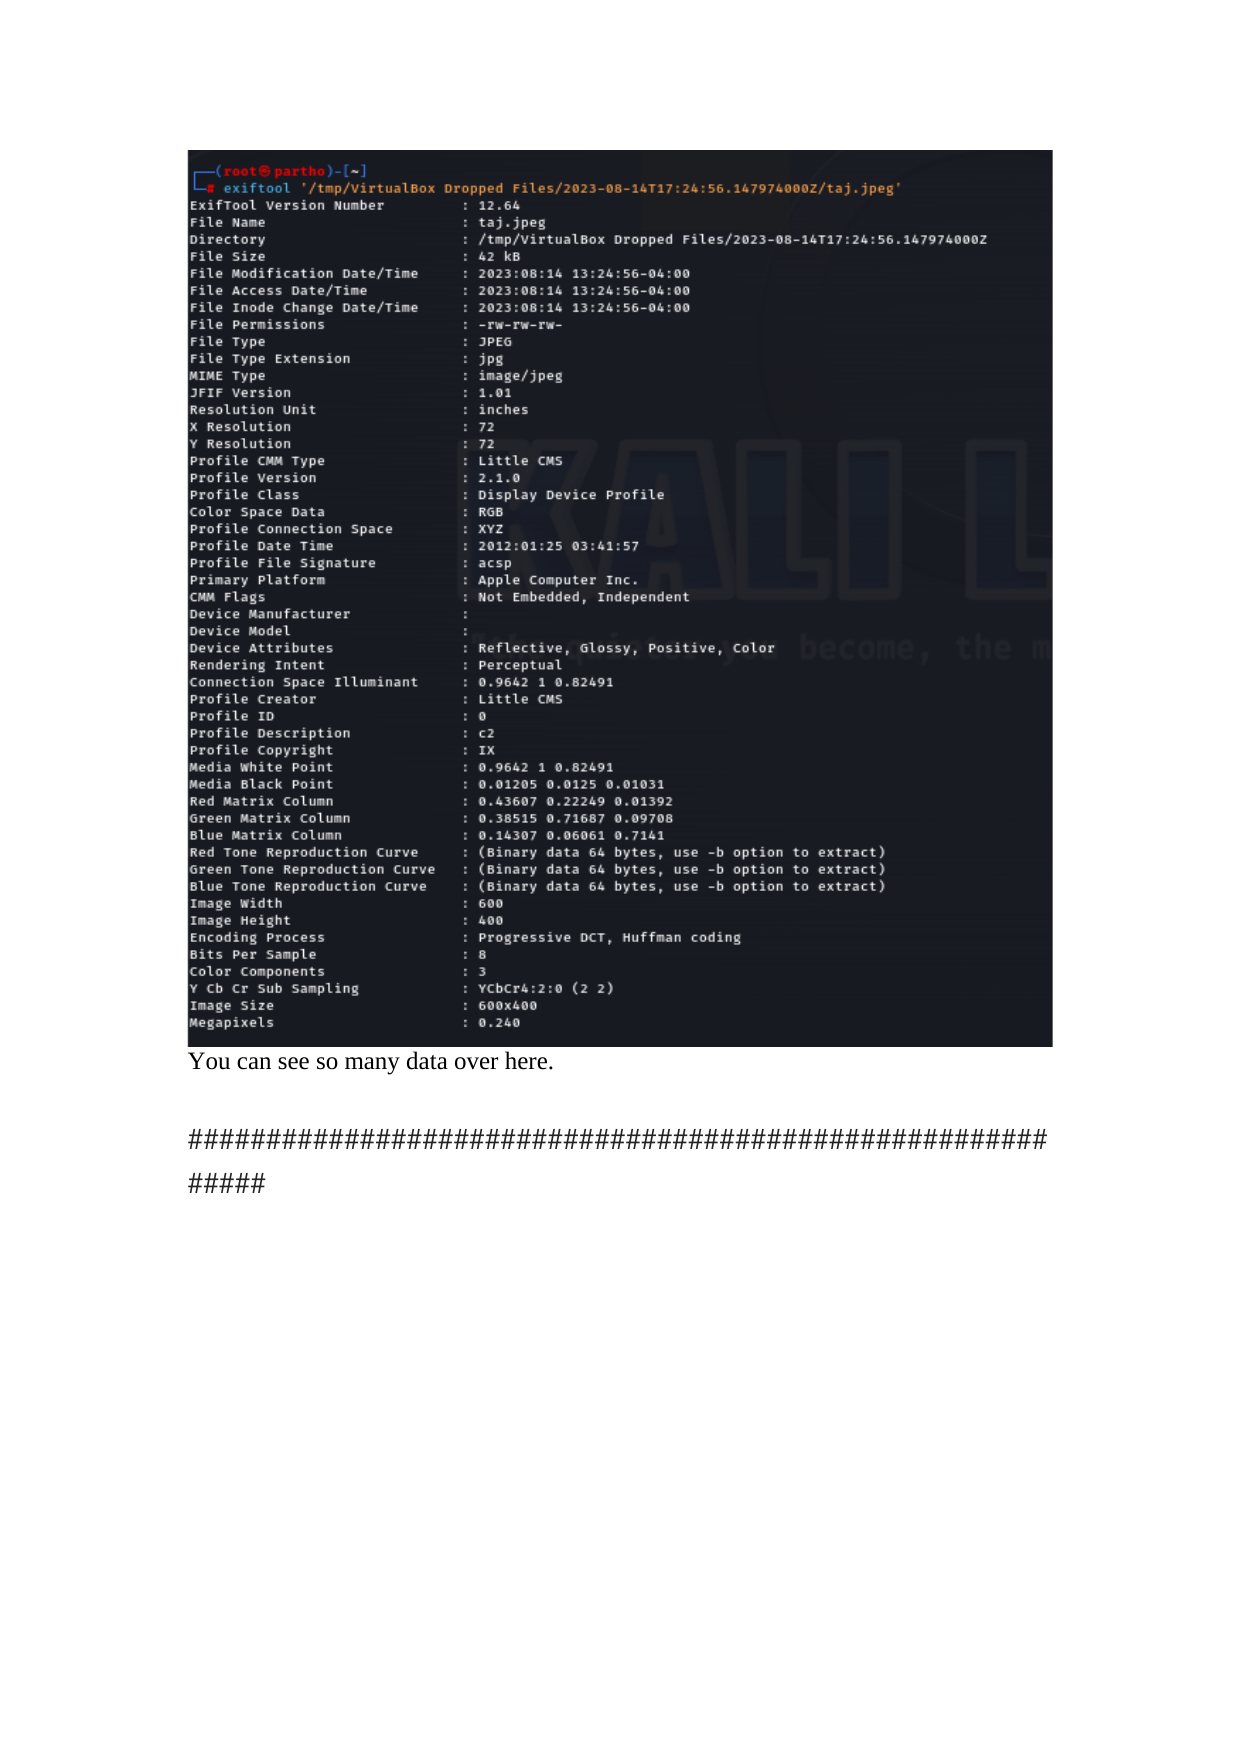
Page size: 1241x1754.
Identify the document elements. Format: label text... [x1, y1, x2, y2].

text ############################################################ [187, 1114, 1053, 1202]
text You can see so many data over here. [187, 1047, 1053, 1075]
picture [187, 150, 1053, 1047]
